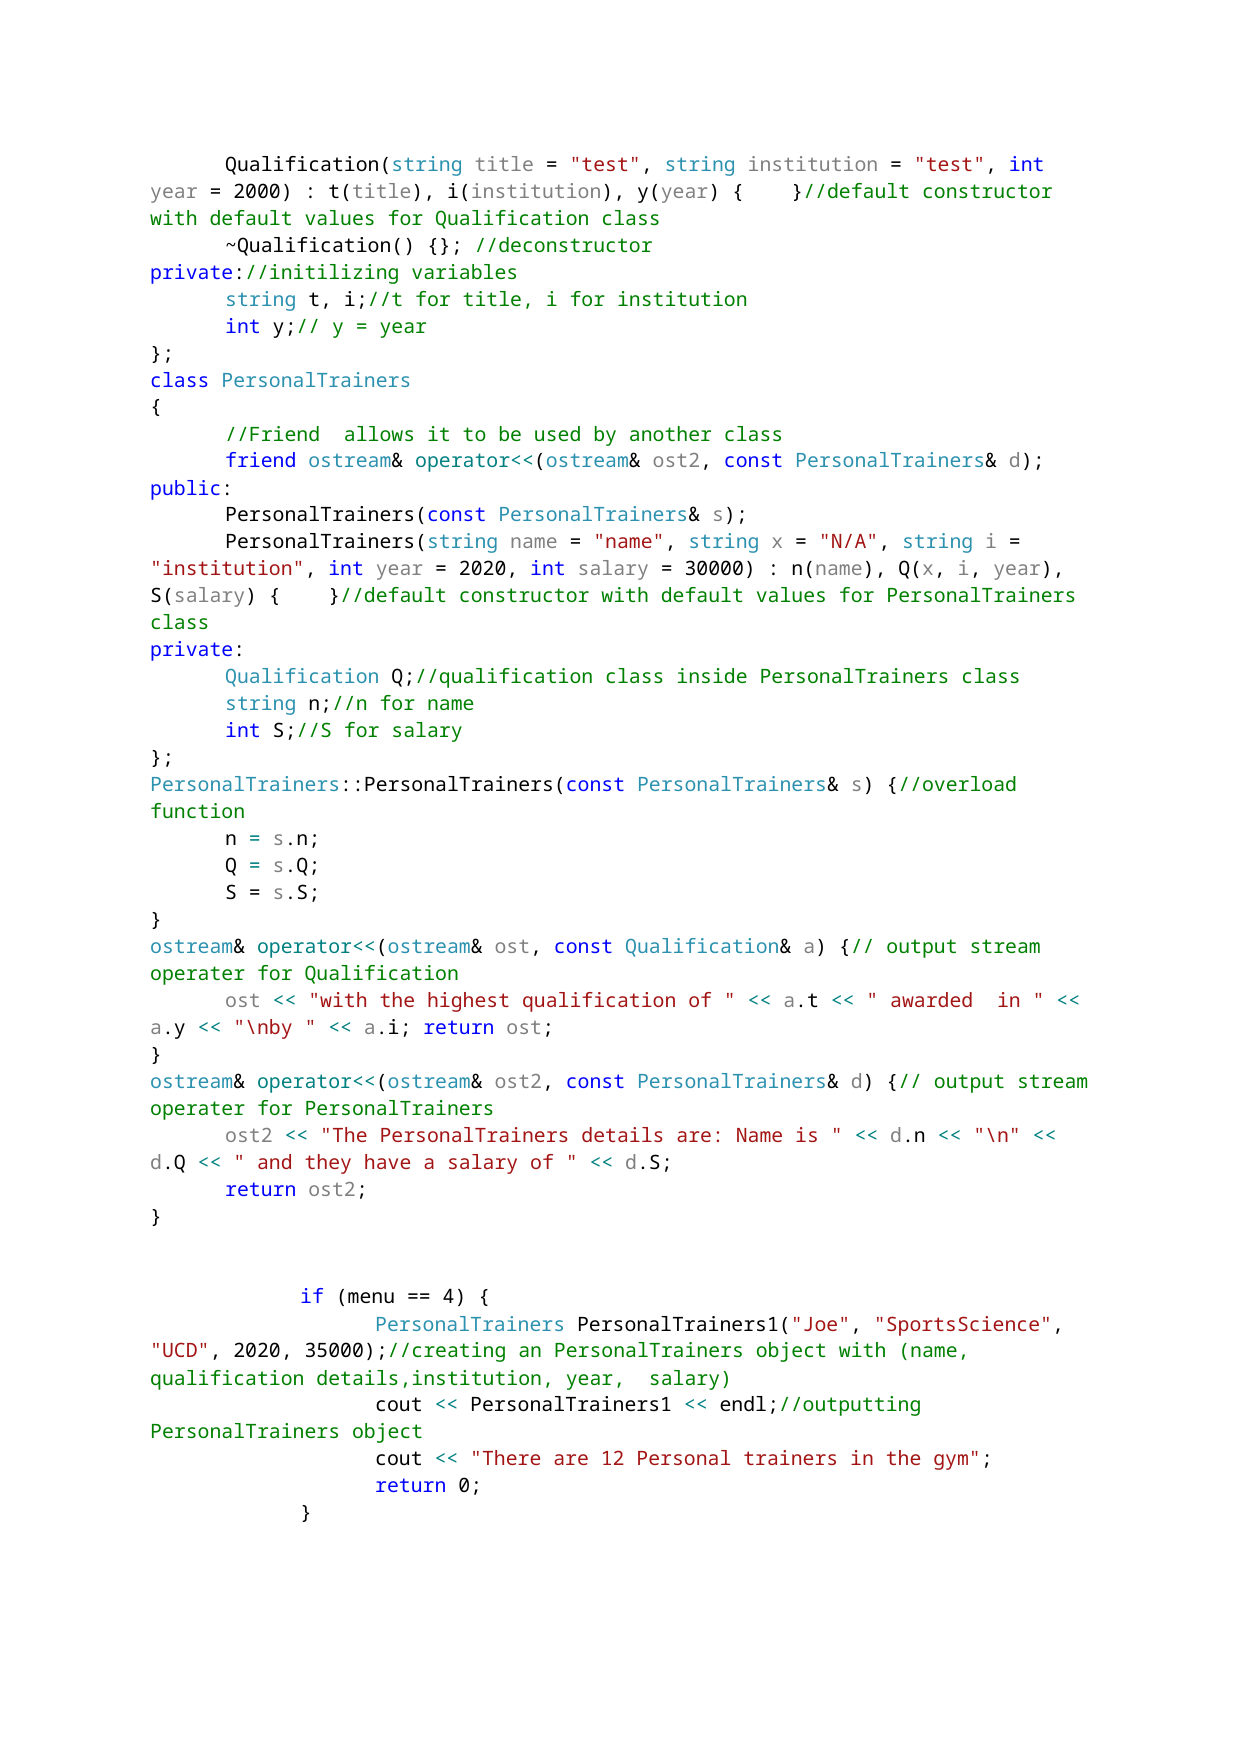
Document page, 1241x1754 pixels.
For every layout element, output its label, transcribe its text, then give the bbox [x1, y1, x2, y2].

text } [150, 905, 1090, 932]
text cout << PersonalTrainers1 << endl;//outputting PersonalTrainers object [150, 1391, 1090, 1445]
text n = s.n; [150, 824, 1090, 851]
text ostream& operator<<(ostream& ost2, const PersonalTrainers& d) {// output stream operater for PersonalTrainers [150, 1067, 1090, 1121]
text ost2 << "The PersonalTrainers details are: Name is " << d.n << "\n" << d.Q << " and they have a salary of " << d.S; [150, 1121, 1090, 1175]
text Qualification(string title = "test", string institution = "test", int year = 2000) : t(title), i(institution), y(year) { }//default constructor with default values for Qualification class [150, 150, 1090, 231]
text ostream& operator<<(ostream& ost, const Qualification& a) {// output stream operater for Qualification [150, 932, 1090, 986]
text PersonalTrainers(const PersonalTrainers& s); [150, 501, 1090, 528]
text friend ostream& operator<<(ostream& ost2, const PersonalTrainers& d); [150, 447, 1090, 474]
text S = s.S; [150, 878, 1090, 905]
text ost << "with the highest qualification of " << a.t << " awarded in " << a.y << "\nby " << a.i; return ost; [150, 986, 1090, 1040]
text private: [150, 636, 1090, 663]
text cout << "There are 12 Personal trainers in the gym"; [150, 1445, 1090, 1472]
text }; [150, 743, 1090, 771]
text } [150, 1499, 1090, 1526]
text public: [150, 474, 1090, 501]
text if (menu == 4) { [150, 1283, 1090, 1310]
text return ost2; [150, 1175, 1090, 1202]
text class PersonalTrainers [150, 366, 1090, 393]
text PersonalTrainers::PersonalTrainers(const PersonalTrainers& s) {//overload function [150, 771, 1090, 824]
text //Friend allows it to be used by another class [150, 420, 1090, 447]
text { [150, 393, 1090, 420]
text string t, i;//t for title, i for institution [150, 285, 1090, 312]
text ~Qualification() {}; //deconstructor [150, 231, 1090, 258]
text Qualification Q;//qualification class inside PersonalTrainers class [150, 663, 1090, 689]
text PersonalTrainers(string name = "name", string x = "N/A", string i = "institution", int year = 2020, int salary = 30000) : n(name), Q(x, i, year), S(salary) { }//default constructor with default values for PersonalTrainers class [150, 528, 1090, 636]
text Q = s.Q; [150, 851, 1090, 878]
text int y;// y = year [150, 312, 1090, 339]
text int S;//S for salary [150, 717, 1090, 743]
text } [150, 1202, 1090, 1229]
text return 0; [150, 1472, 1090, 1499]
text PersonalTrainers PersonalTrainers1("Joe", "SportsScience", "UCD", 2020, 35000);//creating an PersonalTrainers object with (name, qualification details,institution, year, salary) [150, 1310, 1090, 1391]
text string n;//n for name [150, 689, 1090, 717]
text }; [150, 339, 1090, 366]
text private://initilizing variables [150, 258, 1090, 285]
text } [150, 1040, 1090, 1067]
